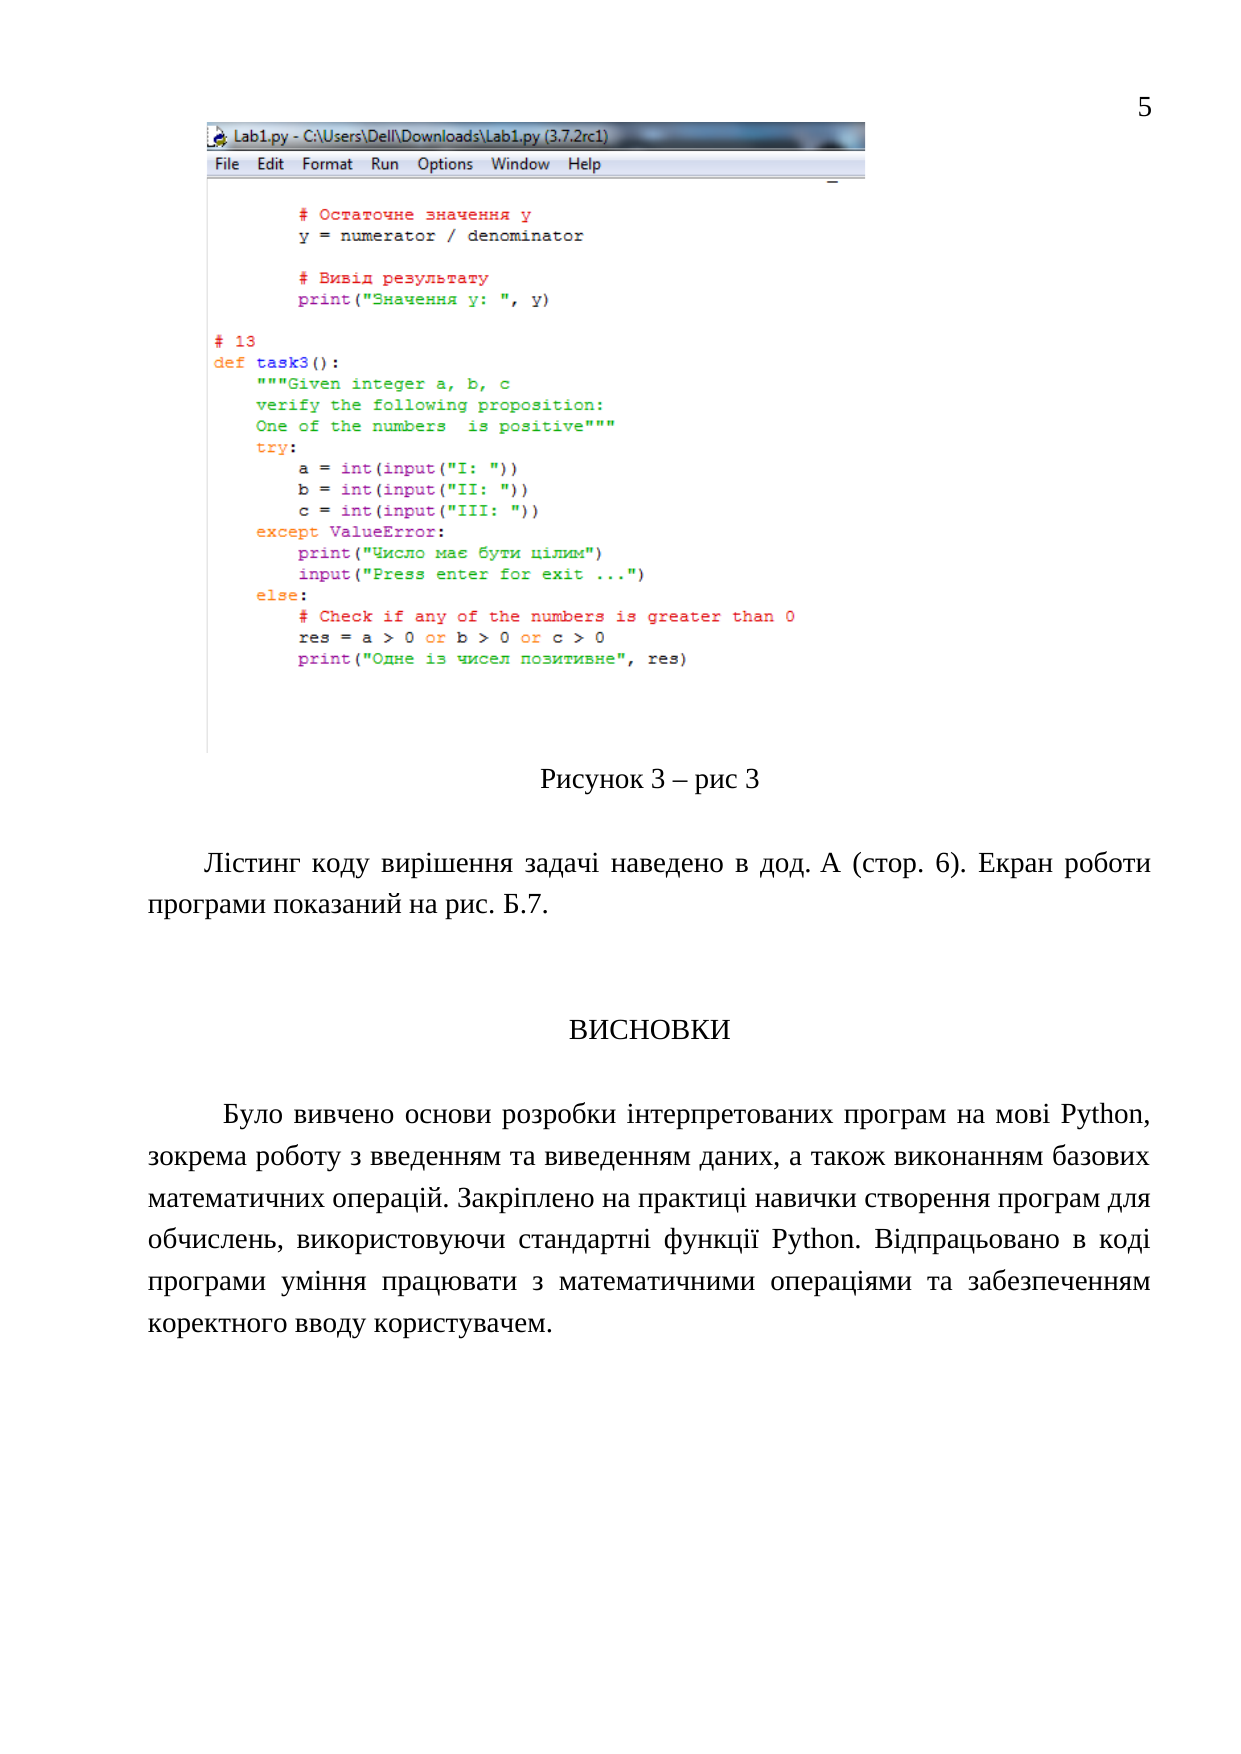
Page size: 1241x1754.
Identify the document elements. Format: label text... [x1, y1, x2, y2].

text Було вивчено основи розробки інтерпретованих програм на мові Python, зокрема роботу з введенням та виведенням даних, а також виконанням базових математичних операцій. Закріплено на практиці навички створення програм для обчислень, використовуючи стандартні функції Python. Відпрацьовано в коді програми уміння працювати з математичними операціями та забезпеченням коректного вводу користувачем. [148, 1096, 1152, 1339]
subtitle ВИСНОВКИ [148, 1012, 1152, 1046]
text Рисунок 3 – рис 3 [148, 761, 1152, 794]
picture [206, 122, 866, 753]
text Лістинг коду вирішення задачі наведено в дод. А (стор. 6). Екран роботи програми показаний на рис. Б.7. [148, 845, 1152, 920]
